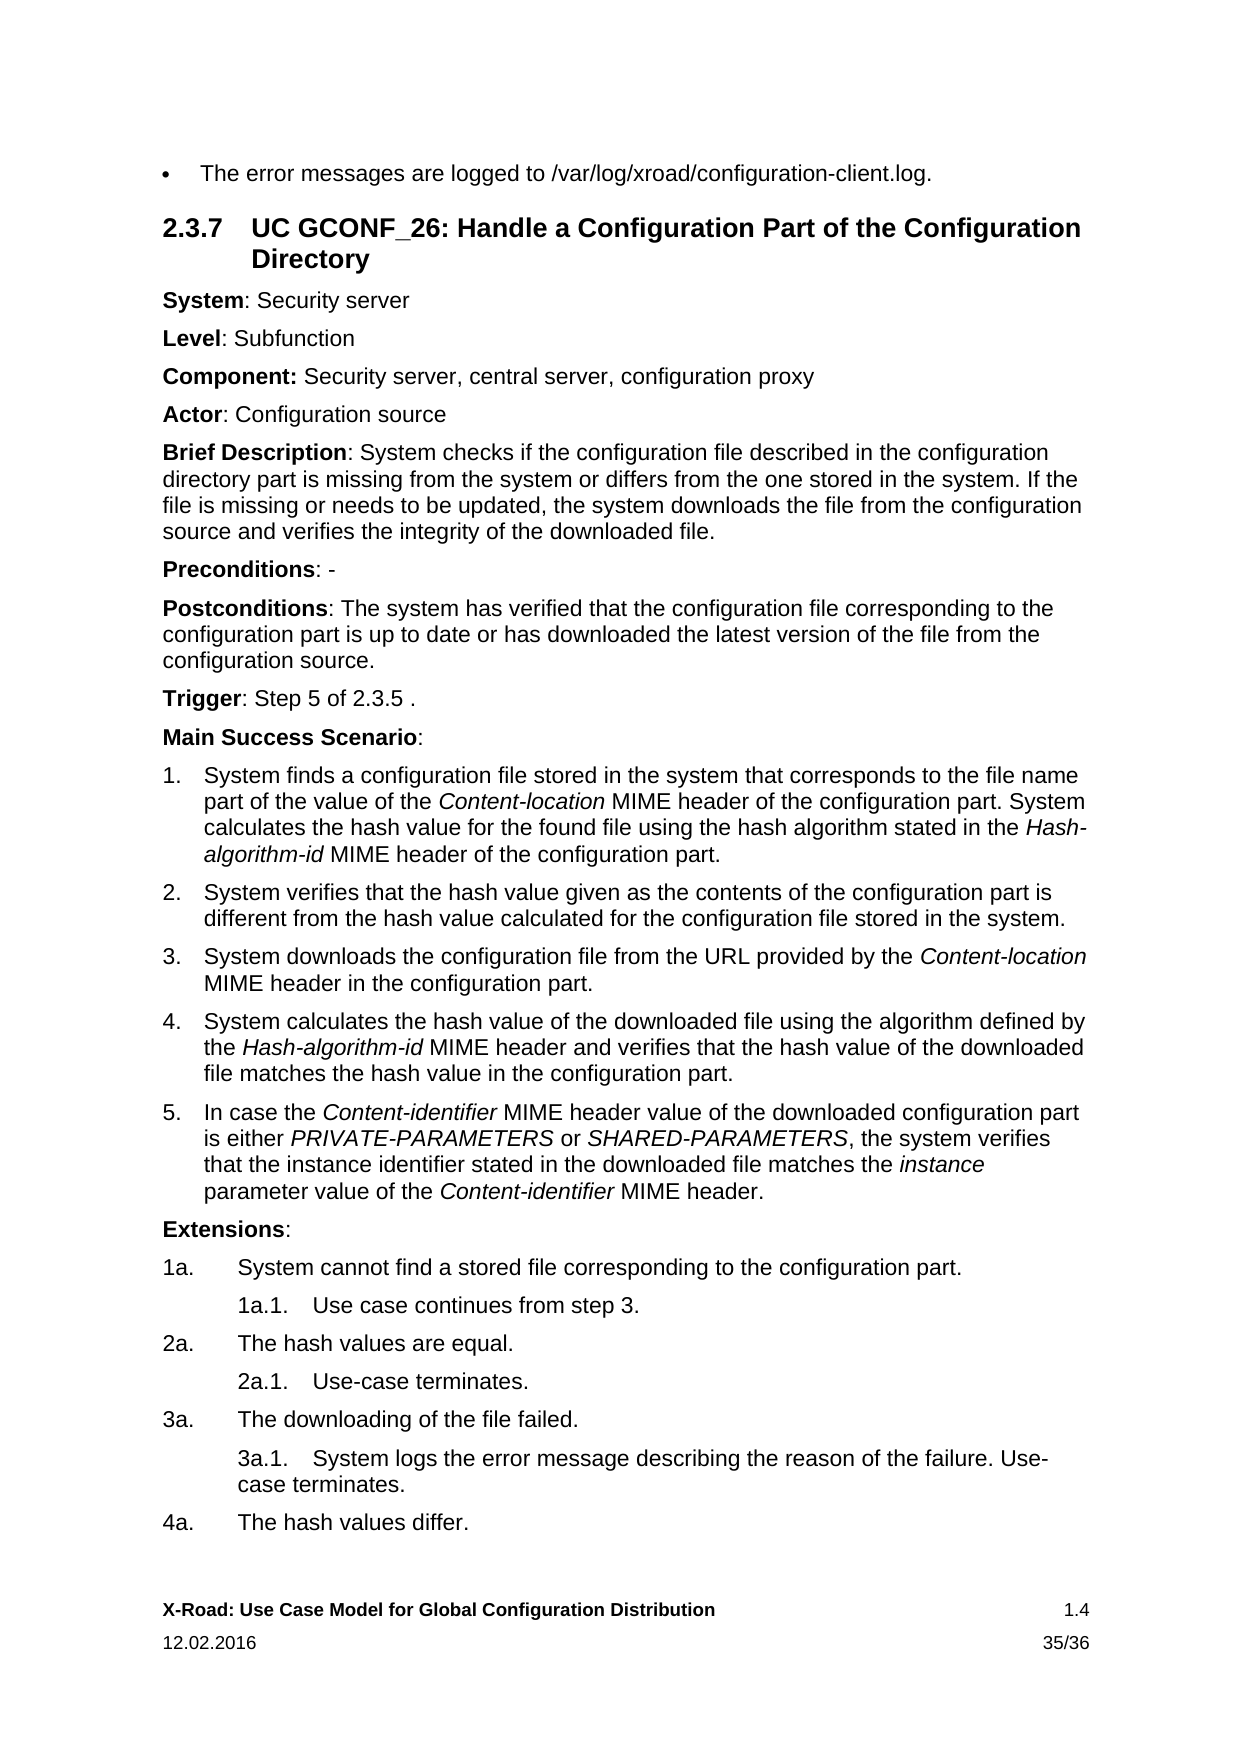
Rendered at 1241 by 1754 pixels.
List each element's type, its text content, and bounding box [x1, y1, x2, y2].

subtitle UC GCONF_26: Handle a Configuration Part of the Configuration Directory [162, 212, 1093, 274]
text Postconditions: The system has verified that the configuration file corresponding to the configuration part is up to date or has downloaded the latest version of the file from the configuration source. [162, 594, 1093, 673]
list System downloads the configuration file from the URL provided by the Content-location MIME header in the configuration part. [162, 943, 1093, 996]
text System: Security server [162, 287, 1093, 313]
text Main Success Scenario: [162, 723, 1093, 750]
text 2a.1. Use-case terminates. [237, 1368, 1093, 1394]
text Brief Description: System checks if the configuration file described in the configuration directory part is missing from the system or differs from the one stored in the system. If the file is missing or needs to be updated, the system downloads the file from the configuration source and verifies the integrity of the downloaded file. [162, 439, 1093, 544]
text 1a. System cannot find a stored file corresponding to the configuration part. [162, 1254, 1093, 1280]
text 2a. The hash values are equal. [162, 1330, 1093, 1356]
text 3a. The downloading of the file failed. [162, 1406, 1093, 1433]
text Trigger: Step 5 of 2.3.5. [162, 685, 1093, 712]
list The error messages are logged to /var/log/xroad/configuration-client.log. [162, 160, 1093, 187]
text 3a.1. System logs the error message describing the reason of the failure. Use-case terminates. [237, 1444, 1093, 1497]
text Actor: Configuration source [162, 401, 1093, 427]
text Component: Security server, central server, configuration proxy [162, 363, 1093, 389]
text 1a.1. Use case continues from step 3. [237, 1292, 1093, 1318]
list System calculates the hash value of the downloaded file using the algorithm defined by the Hash-algorithm-id MIME header and verifies that the hash value of the downloaded file matches the hash value in the configuration part. [162, 1008, 1093, 1087]
list In case the Content-identifier MIME header value of the downloaded configuration part is either PRIVATE-PARAMETERS or SHARED-PARAMETERS, the system verifies that the instance identifier stated in the downloaded file matches the instance parameter value of the Content-identifier MIME header. [162, 1098, 1093, 1204]
text Level: Subfunction [162, 325, 1093, 351]
list System verifies that the hash value given as the contents of the configuration part is different from the hash value calculated for the configuration file stored in the system. [162, 879, 1093, 931]
text Extensions: [162, 1216, 1093, 1242]
text Preconditions: - [162, 556, 1093, 583]
text 4a. The hash values differ. [162, 1509, 1093, 1535]
list System finds a configuration file stored in the system that corresponds to the file name part of the value of the Content-location MIME header of the configuration part. System calculates the hash value for the found file using the hash algorithm stated in the Hash-algorithm-id MIME header of the configuration part. [162, 762, 1093, 867]
